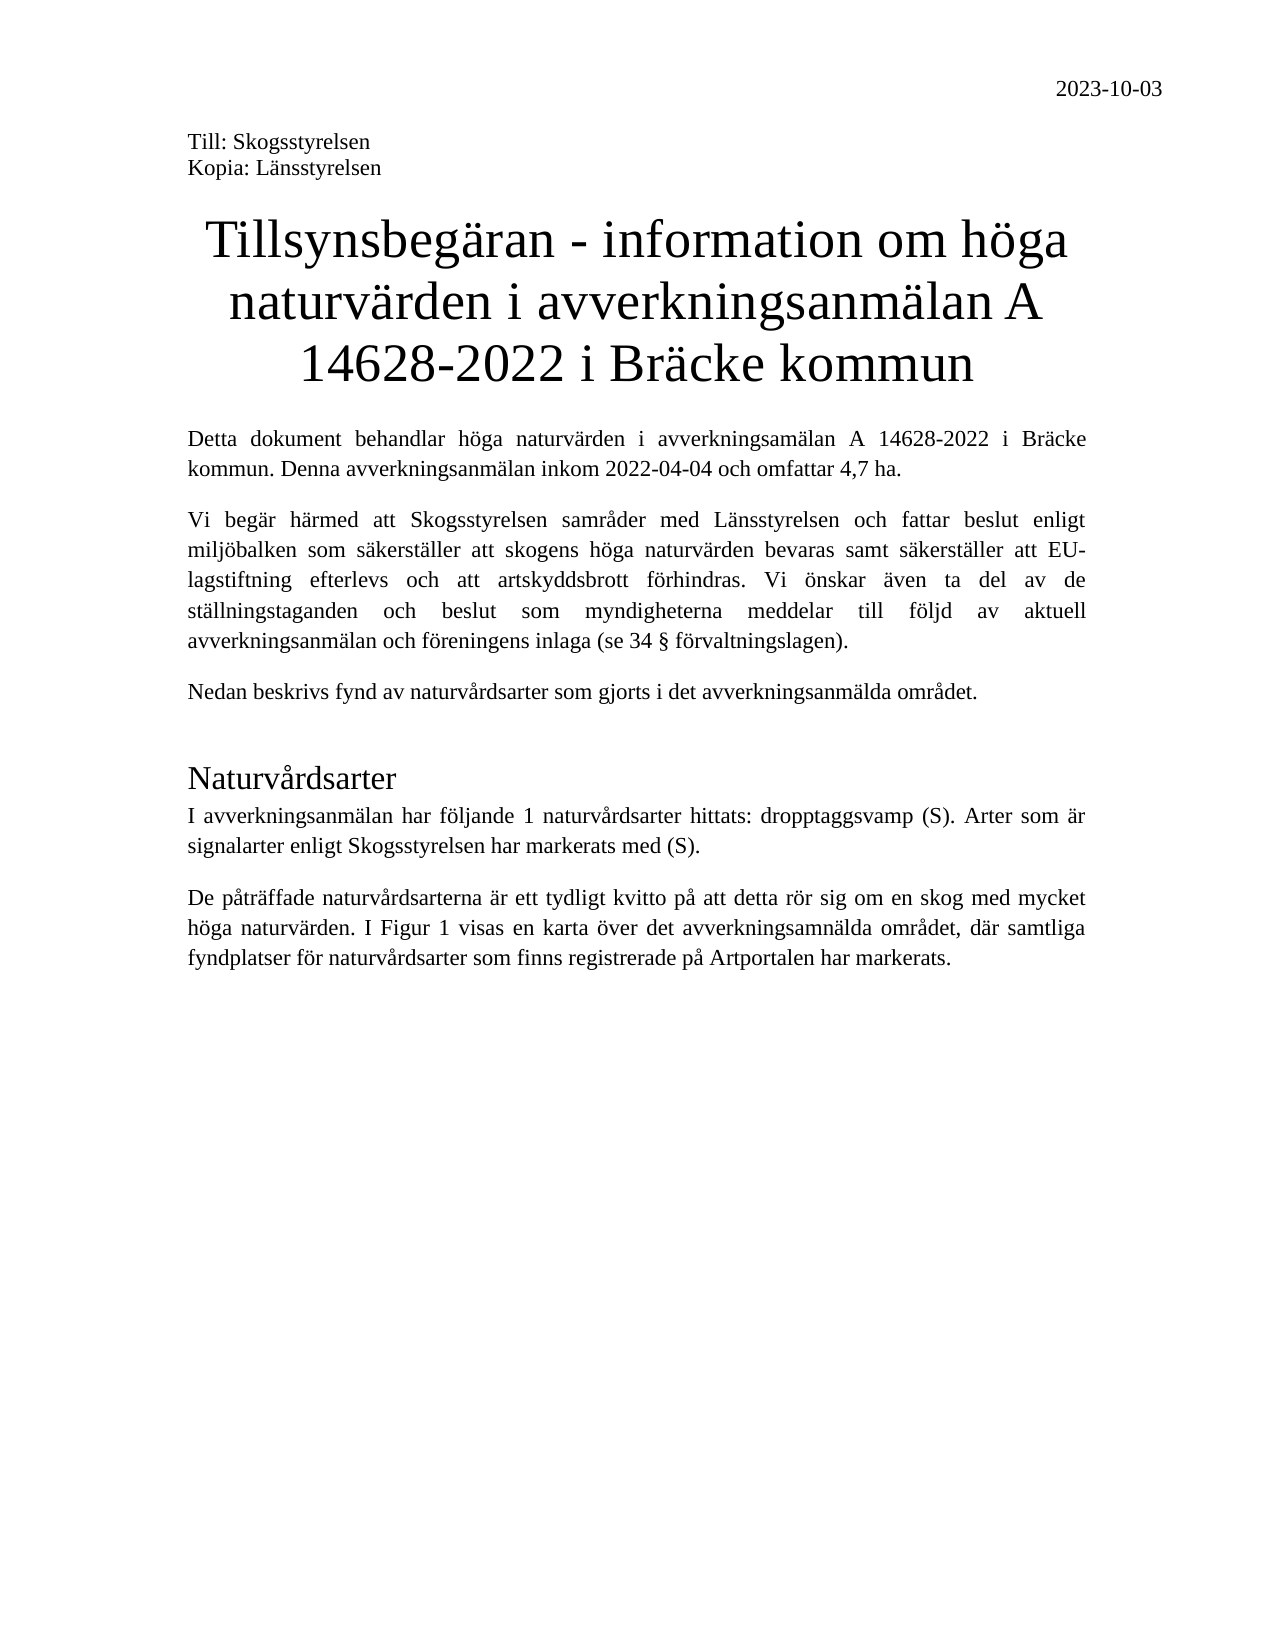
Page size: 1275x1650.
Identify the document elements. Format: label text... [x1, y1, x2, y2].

title Tillsynsbegäran - information om höga naturvärden i avverkningsanmälan A 14628-2022 i Bräcke kommun [187, 207, 1087, 394]
text De påträffade naturvårdsarterna är ett tydligt kvitto på att detta rör sig om en skog med mycket höga naturvärden. I Figur 1 visas en karta över det avverkningsamnälda området, där samtliga fyndplatser för naturvårdsarter som finns registrerade på Artportalen har markerats. [187, 883, 1087, 970]
text Vi begär härmed att Skogsstyrelsen samråder med Länsstyrelsen och fattar beslut enligt miljöbalken som säkerställer att skogens höga naturvärden bevaras samt säkerställer att EU-lagstiftning efterlevs och att artskyddsbrott förhindras. Vi önskar även ta del av de ställningstaganden och beslut som myndigheterna meddelar till följd av aktuell avverkningsanmälan och föreningens inlaga (se 34 § förvaltningslagen). [187, 506, 1087, 653]
subtitle Naturvårdsarter [187, 758, 1087, 797]
text Detta dokument behandlar höga naturvärden i avverkningsamälan A 14628-2022 i Bräcke kommun. Denna avverkningsanmälan inkom 2022-04-04 och omfattar 4,7 ha. [187, 425, 1087, 481]
text I avverkningsanmälan har följande 1 naturvårdsarter hittats: dropptaggsvamp (S). Arter som är signalarter enligt Skogsstyrelsen har markerats med (S). [187, 802, 1087, 859]
text Nedan beskrivs fynd av naturvårdsarter som gjorts i det avverkningsanmälda området. [187, 678, 1087, 704]
